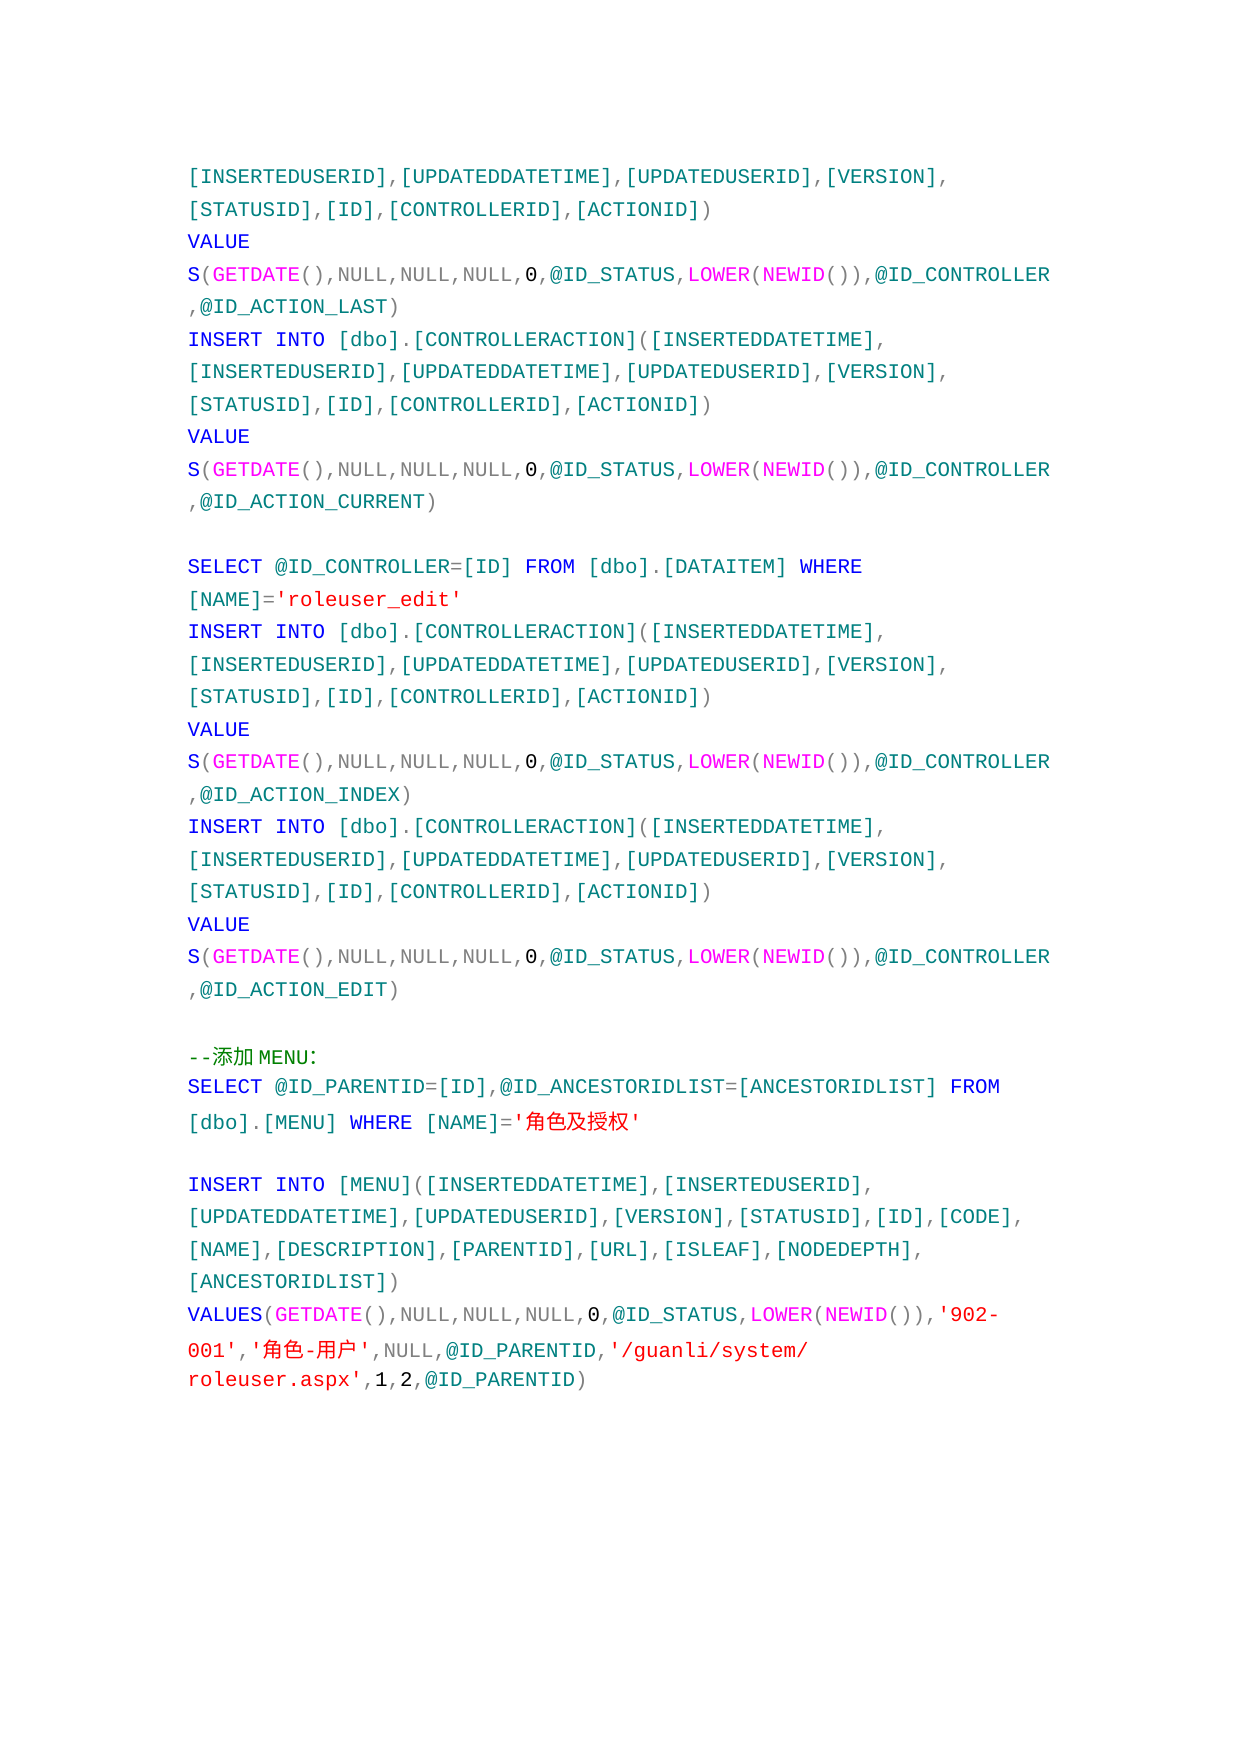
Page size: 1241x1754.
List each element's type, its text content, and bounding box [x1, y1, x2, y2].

text VALUES(GETDATE(),NULL,NULL,NULL,0,@ID_STATUS,LOWER(NEWID()),'902-001','角色-用户',NULL,@ID_PARENTID,'/guanli/system/roleuser.aspx',1,2,@ID_PARENTID) [187, 1299, 1053, 1397]
text SELECT @ID_CONTROLLER=[ID] FROM [dbo].[DATAITEM] WHERE [NAME]='roleuser_edit' [187, 552, 1053, 617]
text VALUES(GETDATE(),NULL,NULL,NULL,0,@ID_STATUS,LOWER(NEWID()),@ID_CONTROLLER,@ID_ACTION_EDIT) [187, 909, 1053, 1007]
text --添加MENU： [187, 1039, 1053, 1072]
text VALUES(GETDATE(),NULL,NULL,NULL,0,@ID_STATUS,LOWER(NEWID()),@ID_CONTROLLER,@ID_ACTION_INDEX) [187, 714, 1053, 812]
text VALUES(GETDATE(),NULL,NULL,NULL,0,@ID_STATUS,LOWER(NEWID()),@ID_CONTROLLER,@ID_ACTION_CURRENT) [187, 422, 1053, 519]
text INSERT INTO [MENU]([INSERTEDDATETIME],[INSERTEDUSERID],[UPDATEDDATETIME],[UPDATEDUSERID],[VERSION],[STATUSID],[ID],[CODE],[NAME],[DESCRIPTION],[PARENTID],[URL],[ISLEAF],[NODEDEPTH],[ANCESTORIDLIST]) [187, 1169, 1053, 1299]
text VALUES(GETDATE(),NULL,NULL,NULL,0,@ID_STATUS,LOWER(NEWID()),@ID_CONTROLLER,@ID_ACTION_LAST) [187, 227, 1053, 324]
text SELECT @ID_PARENTID=[ID],@ID_ANCESTORIDLIST=[ANCESTORIDLIST] FROM [dbo].[MENU] WHERE [NAME]='角色及授权' [187, 1072, 1053, 1137]
